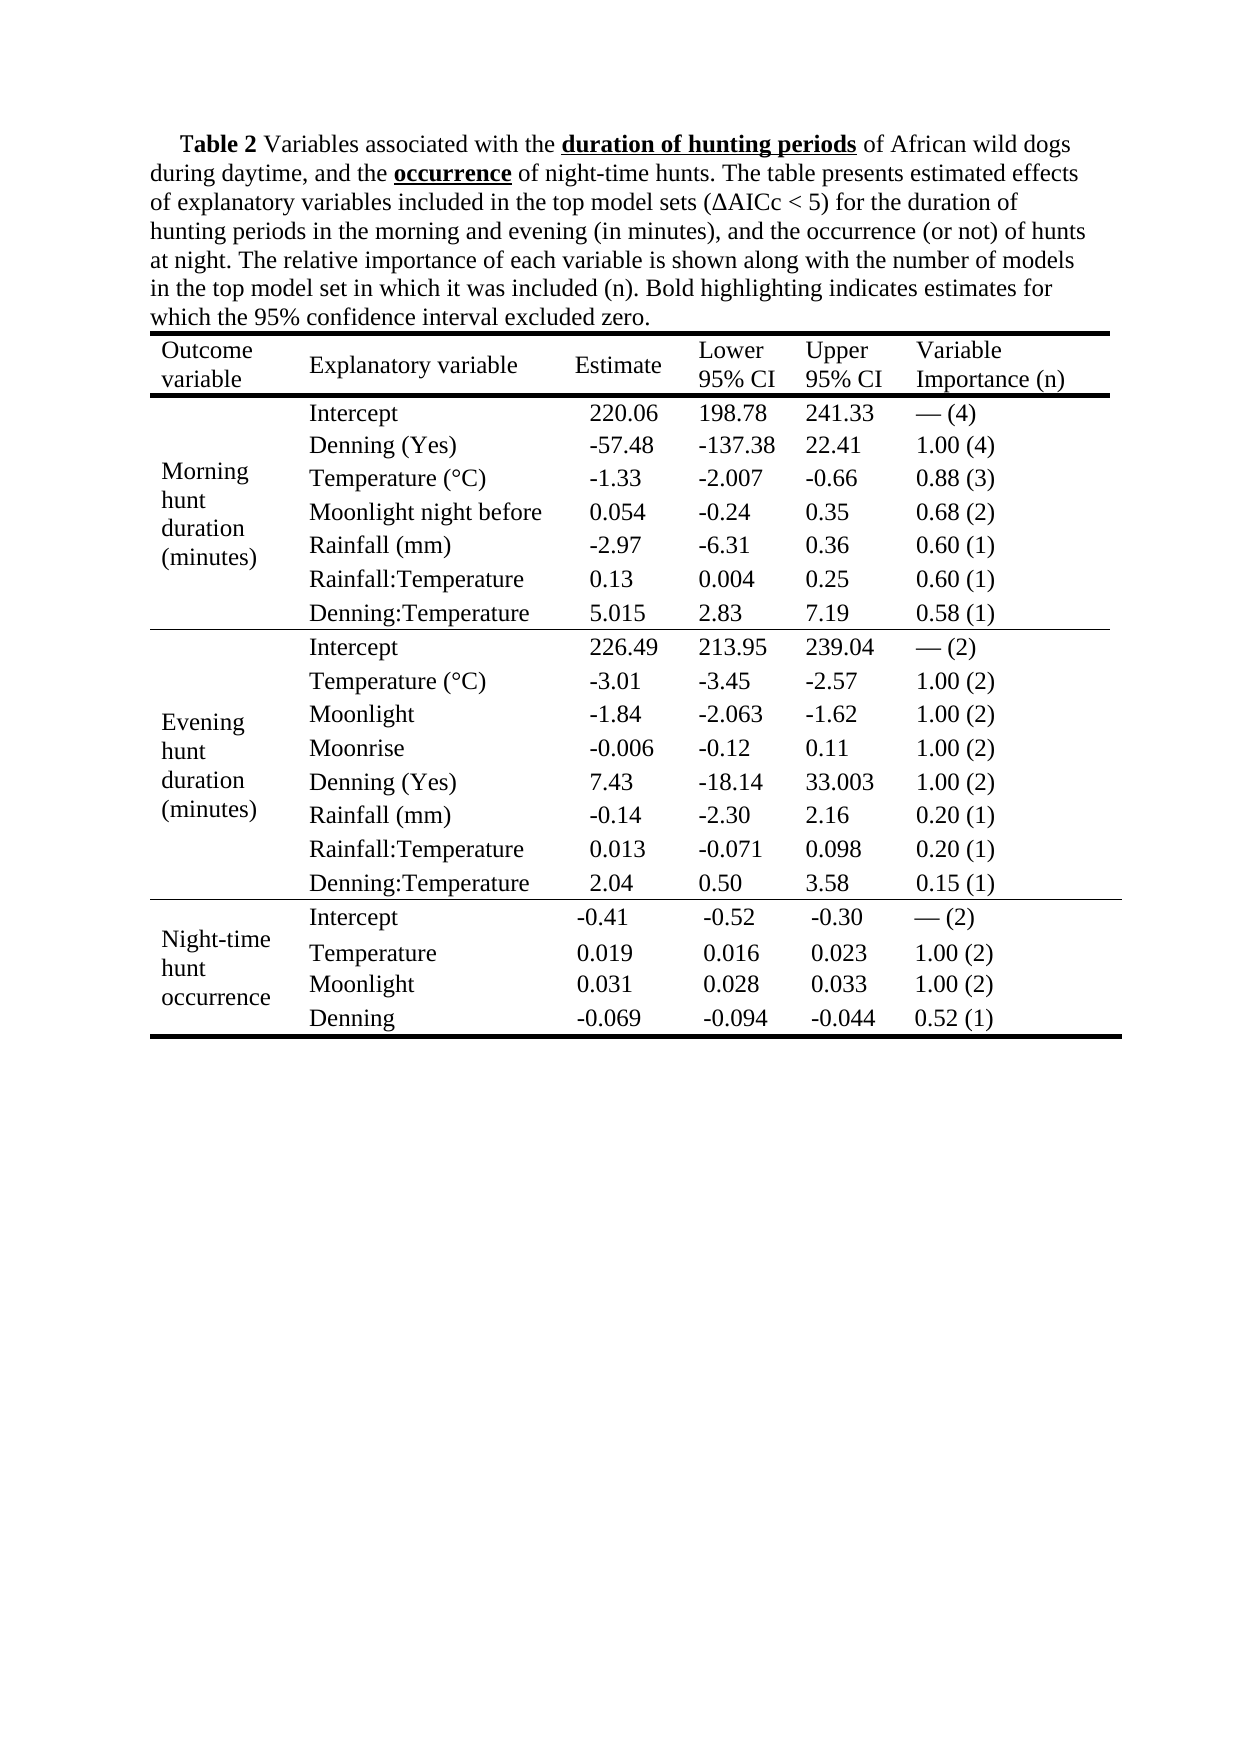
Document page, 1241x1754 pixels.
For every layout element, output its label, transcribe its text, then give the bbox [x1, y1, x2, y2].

table_cell Rainfall:Temperature [298, 562, 578, 596]
table_cell Moonlight night before [298, 494, 578, 528]
table_cell 0.031 [565, 967, 692, 1001]
table_cell Denning [298, 1001, 565, 1034]
table_cell Moonlight [298, 697, 578, 731]
table_cell 5.015 [578, 596, 687, 629]
table_cell 0.36 [794, 528, 904, 562]
table_cell 1.00 (2) [903, 933, 1122, 967]
table_cell Intercept [298, 398, 578, 427]
table_cell 1.00 (2) [905, 731, 1110, 764]
table_cell Denning (Yes) [298, 427, 578, 461]
table_cell 0.15 (1) [905, 866, 1110, 899]
table_cell 241.33 [794, 398, 904, 427]
table_cell -2.57 [794, 663, 904, 697]
table_cell 0.013 [578, 832, 687, 866]
table_header Upper 95% CI [794, 336, 904, 393]
table_cell -6.31 [687, 528, 794, 562]
table_cell Temperature [298, 933, 565, 967]
table_cell 7.43 [578, 764, 687, 798]
table_cell 239.04 [794, 630, 904, 663]
table_cell 0.35 [794, 494, 904, 528]
table_cell -0.24 [687, 494, 794, 528]
table_cell -0.12 [687, 731, 794, 764]
table_cell -0.30 [800, 900, 903, 933]
table_cell -1.33 [578, 461, 687, 494]
table_cell Rainfall (mm) [298, 798, 578, 832]
table_cell 2.04 [578, 866, 687, 899]
table_cell 0.019 [565, 933, 692, 967]
table_cell 3.58 [794, 866, 904, 899]
table_cell -1.84 [578, 697, 687, 731]
table_cell 0.016 [692, 933, 799, 967]
table_cell 198.78 [687, 398, 794, 427]
table_cell -0.094 [692, 1001, 799, 1034]
table_cell Night-time hunt occurrence [150, 900, 298, 1034]
table_cell -2.063 [687, 697, 794, 731]
table_cell Temperature (°C) [298, 461, 578, 494]
table_cell 0.004 [687, 562, 794, 596]
table_header Explanatory variable [298, 336, 563, 393]
table_cell -1.62 [794, 697, 904, 731]
table_cell 213.95 [687, 630, 794, 663]
table_cell Moonlight [298, 967, 565, 1001]
table_cell 0.11 [794, 731, 904, 764]
table_cell Intercept [298, 900, 565, 933]
table_cell 0.13 [578, 562, 687, 596]
table_header Outcome variable [150, 336, 298, 393]
table_cell -2.007 [687, 461, 794, 494]
table_cell 1.00 (2) [905, 764, 1110, 798]
table_cell 33.003 [794, 764, 904, 798]
table_cell Denning (Yes) [298, 764, 578, 798]
table_cell Morning hunt duration (minutes) [150, 398, 298, 629]
table_cell 22.41 [794, 427, 904, 461]
table_cell Evening hunt duration (minutes) [150, 630, 298, 899]
table_cell 0.58 (1) [905, 596, 1110, 629]
table_cell 0.88 (3) [905, 461, 1110, 494]
table_cell -0.069 [565, 1001, 692, 1034]
text Table 2 Variables associated with the duration of hunting periods of African wild dogs during daytime, and the occurrence of night-time hunts. The table presents estimated effects of explanatory variables included in the top model sets (ΔAICc < 5) for the duration of hunting periods in the morning and evening (in minutes), and the occurrence (or not) of hunts at night. The relative importance of each variable is shown along with the number of models in the top model set in which it was included (n). Bold highlighting indicates estimates for which the 95% confidence interval excluded zero. [150, 129, 1090, 331]
table_cell -0.006 [578, 731, 687, 764]
table_cell 0.60 (1) [905, 528, 1110, 562]
table_cell — (2) [903, 900, 1122, 933]
table_cell Denning:Temperature [298, 866, 578, 899]
table_cell 0.028 [692, 967, 799, 1001]
table_cell -3.01 [578, 663, 687, 697]
table_cell 0.52 (1) [903, 1001, 1122, 1034]
table_cell 226.49 [578, 630, 687, 663]
table_cell -0.66 [794, 461, 904, 494]
table_cell 0.50 [687, 866, 794, 899]
table_cell 220.06 [578, 398, 687, 427]
table_header Lower 95% CI [687, 336, 794, 393]
table_cell Temperature (°C) [298, 663, 578, 697]
table_cell 0.60 (1) [905, 562, 1110, 596]
table_cell 0.25 [794, 562, 904, 596]
table_cell 1.00 (2) [903, 967, 1122, 1001]
table_cell 0.68 (2) [905, 494, 1110, 528]
table_cell -18.14 [687, 764, 794, 798]
table_cell 0.20 (1) [905, 798, 1110, 832]
table_cell Intercept [298, 630, 578, 663]
table_cell Rainfall:Temperature [298, 832, 578, 866]
table_cell -137.38 [687, 427, 794, 461]
table_cell -57.48 [578, 427, 687, 461]
table_cell Moonrise [298, 731, 578, 764]
table_cell 0.033 [800, 967, 903, 1001]
table_cell -0.41 [565, 900, 692, 933]
table_cell 1.00 (4) [905, 427, 1110, 461]
table_cell 1.00 (2) [905, 697, 1110, 731]
table_cell -3.45 [687, 663, 794, 697]
table_cell -0.071 [687, 832, 794, 866]
table_cell -0.14 [578, 798, 687, 832]
table_cell — (2) [905, 630, 1110, 663]
table_cell -2.30 [687, 798, 794, 832]
table_header Estimate [563, 336, 687, 393]
table_cell -2.97 [578, 528, 687, 562]
table_cell Rainfall (mm) [298, 528, 578, 562]
table_cell 2.16 [794, 798, 904, 832]
table_cell 7.19 [794, 596, 904, 629]
table_cell 0.098 [794, 832, 904, 866]
table_cell 2.83 [687, 596, 794, 629]
table_cell Denning:Temperature [298, 596, 578, 629]
table_cell -0.52 [692, 900, 799, 933]
table_cell 0.20 (1) [905, 832, 1110, 866]
table_cell 0.054 [578, 494, 687, 528]
table_cell 0.023 [800, 933, 903, 967]
table_cell -0.044 [800, 1001, 903, 1034]
table_header Variable Importance (n) [905, 336, 1110, 393]
table_cell 1.00 (2) [905, 663, 1110, 697]
table_cell — (4) [905, 398, 1110, 427]
